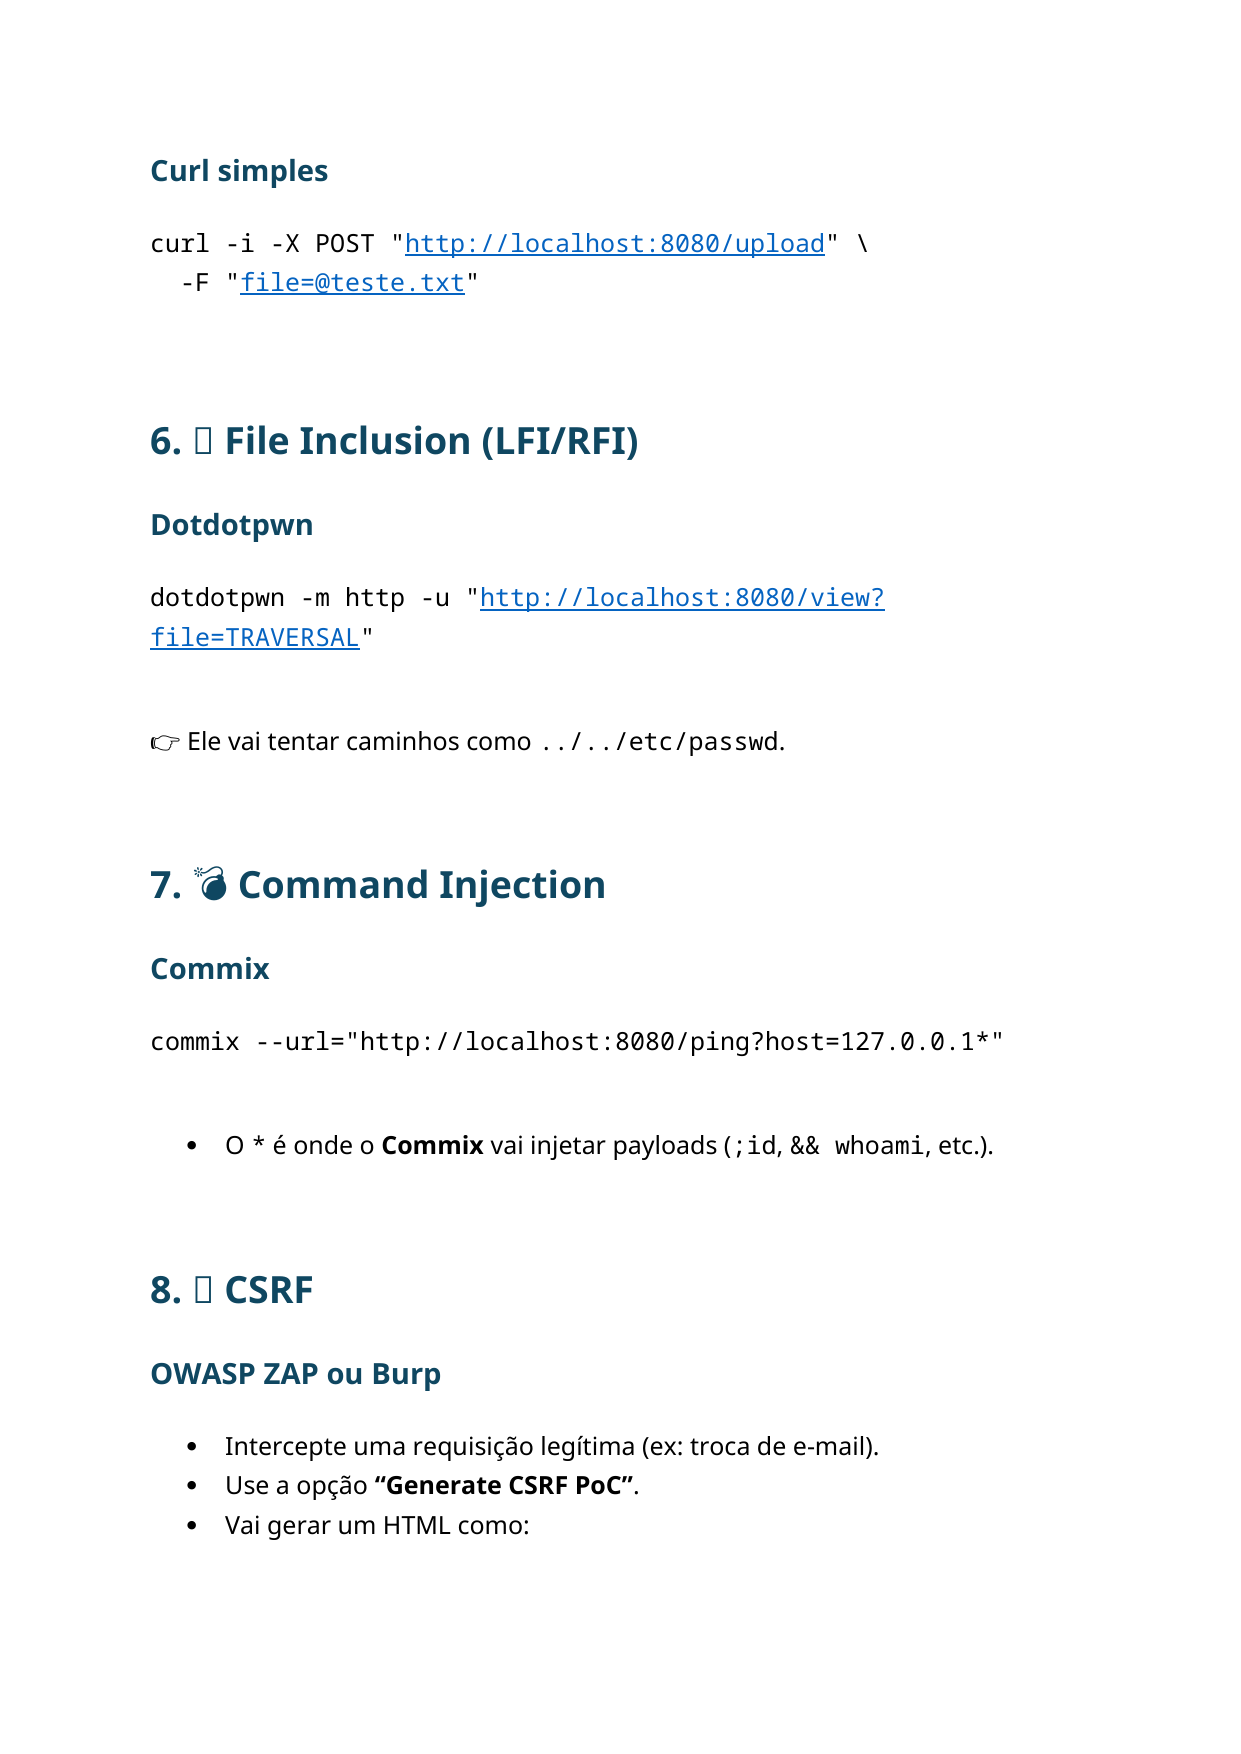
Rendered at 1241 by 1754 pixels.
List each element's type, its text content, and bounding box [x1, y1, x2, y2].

subtitle Dotdotpwn [150, 504, 1090, 544]
subtitle 6. 📂 File Inclusion (LFI/RFI) [150, 414, 1090, 465]
subtitle OWASP ZAP ou Burp [150, 1353, 1090, 1393]
subtitle 8. 🔄 CSRF [150, 1263, 1090, 1314]
subtitle Commix [150, 949, 1090, 988]
list Intercepte uma requisição legítima (ex: troca de e-mail). [187, 1428, 1090, 1462]
text dotdotpwn -m http -u "http://localhost:8080/view?file=TRAVERSAL" [150, 580, 1090, 693]
list Use a opção “Generate CSRF PoC”. [187, 1468, 1090, 1502]
subtitle Curl simples [150, 150, 1090, 190]
text 👉 Ele vai tentar caminhos como ../../etc/passwd. [150, 723, 1090, 757]
list O * é onde o Commix vai injetar payloads (;id, && whoami, etc.). [187, 1128, 1090, 1162]
subtitle 7. 💣 Command Injection [150, 858, 1090, 909]
text commix --url="http://localhost:8080/ping?host=127.0.0.1*" [150, 1024, 1090, 1097]
list Vai gerar um HTML como: [187, 1507, 1090, 1541]
text curl -i -X POST "http://localhost:8080/upload" \ -F "file=@teste.txt" [150, 225, 1090, 338]
